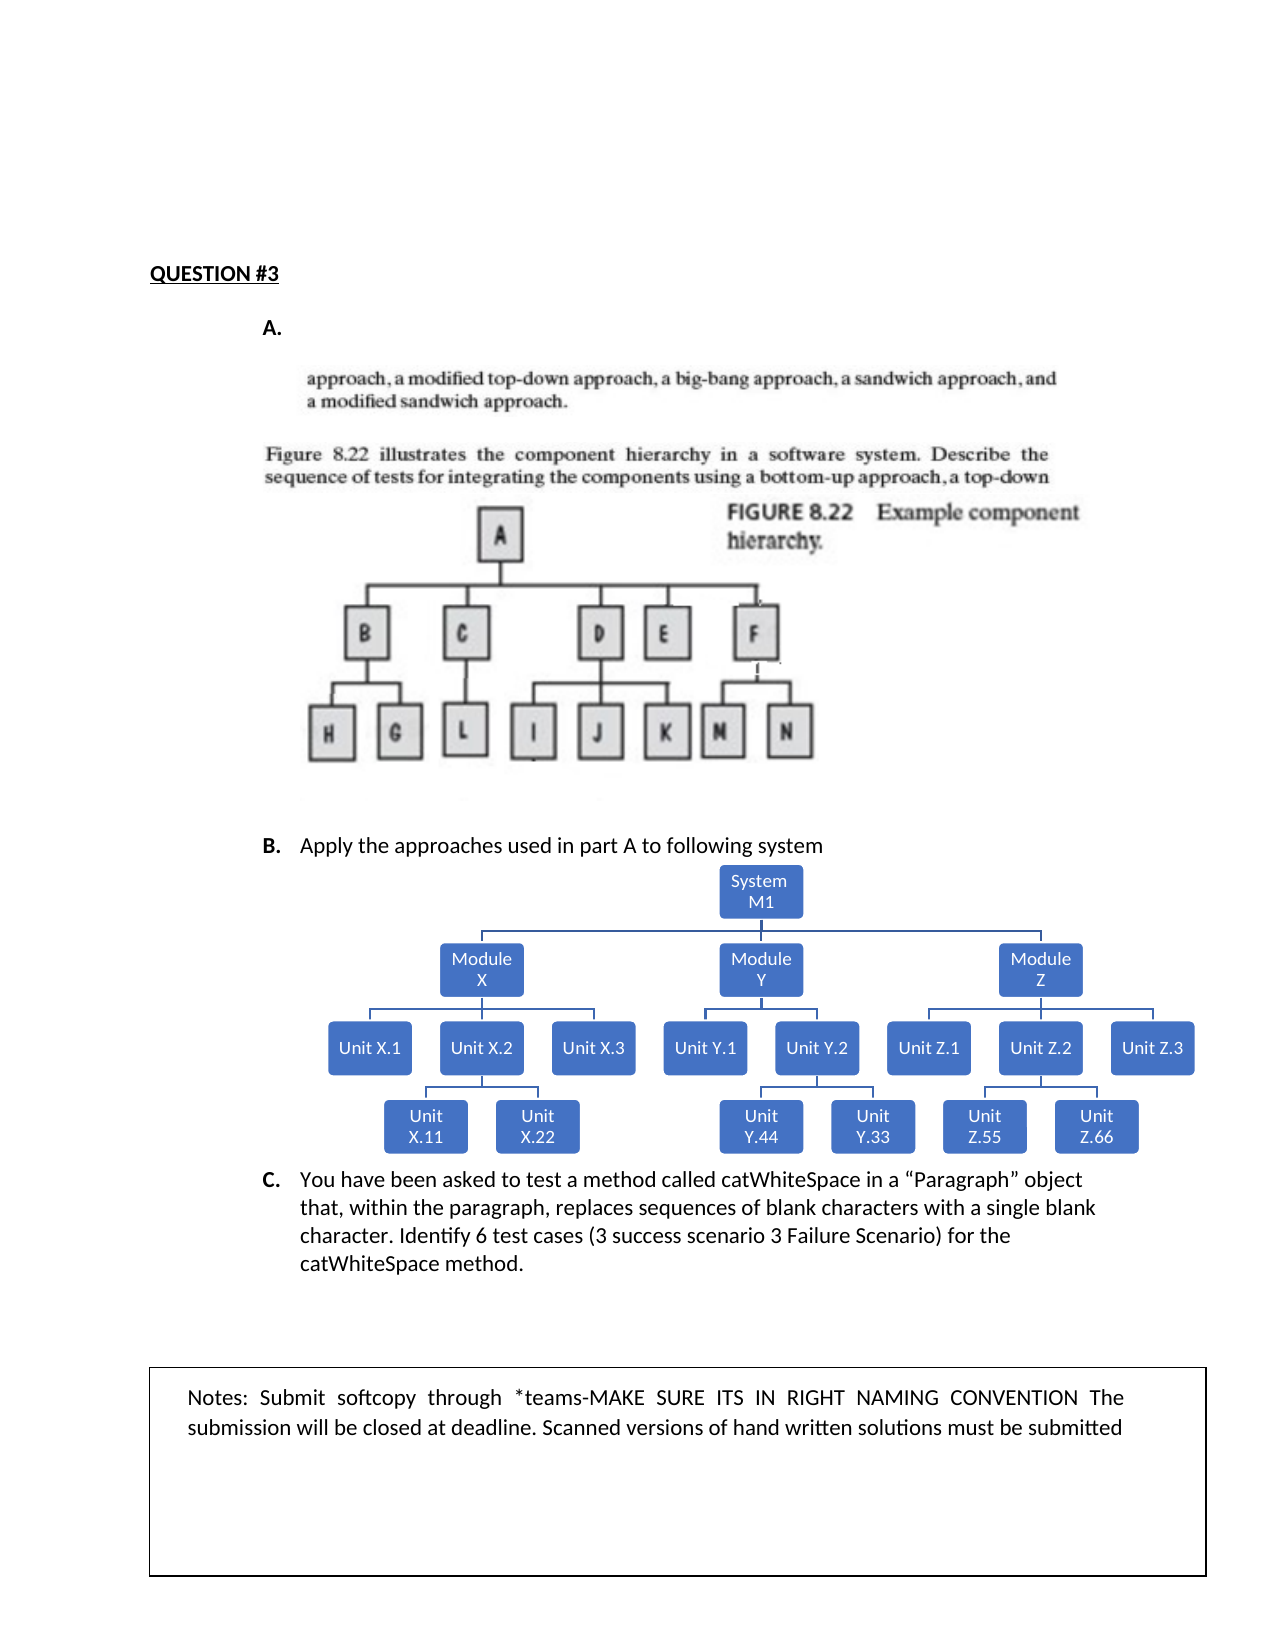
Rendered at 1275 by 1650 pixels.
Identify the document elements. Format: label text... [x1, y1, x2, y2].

text QUESTION #3 [150, 259, 1125, 287]
picture [262, 442, 1066, 493]
picture [300, 494, 1094, 801]
list Apply the approaches used in part A to following system [262, 831, 1016, 859]
list You have been asked to test a method called catWhiteSpace in a “Paragraph” object that, within the paragraph, replaces sequences of blank characters with a single blank character. Identify 6 test cases (3 success scenario 3 Failure Scenario) for the catWhiteSpace method. [262, 1165, 1117, 1277]
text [187, 1383, 1125, 1442]
picture [270, 365, 1069, 417]
